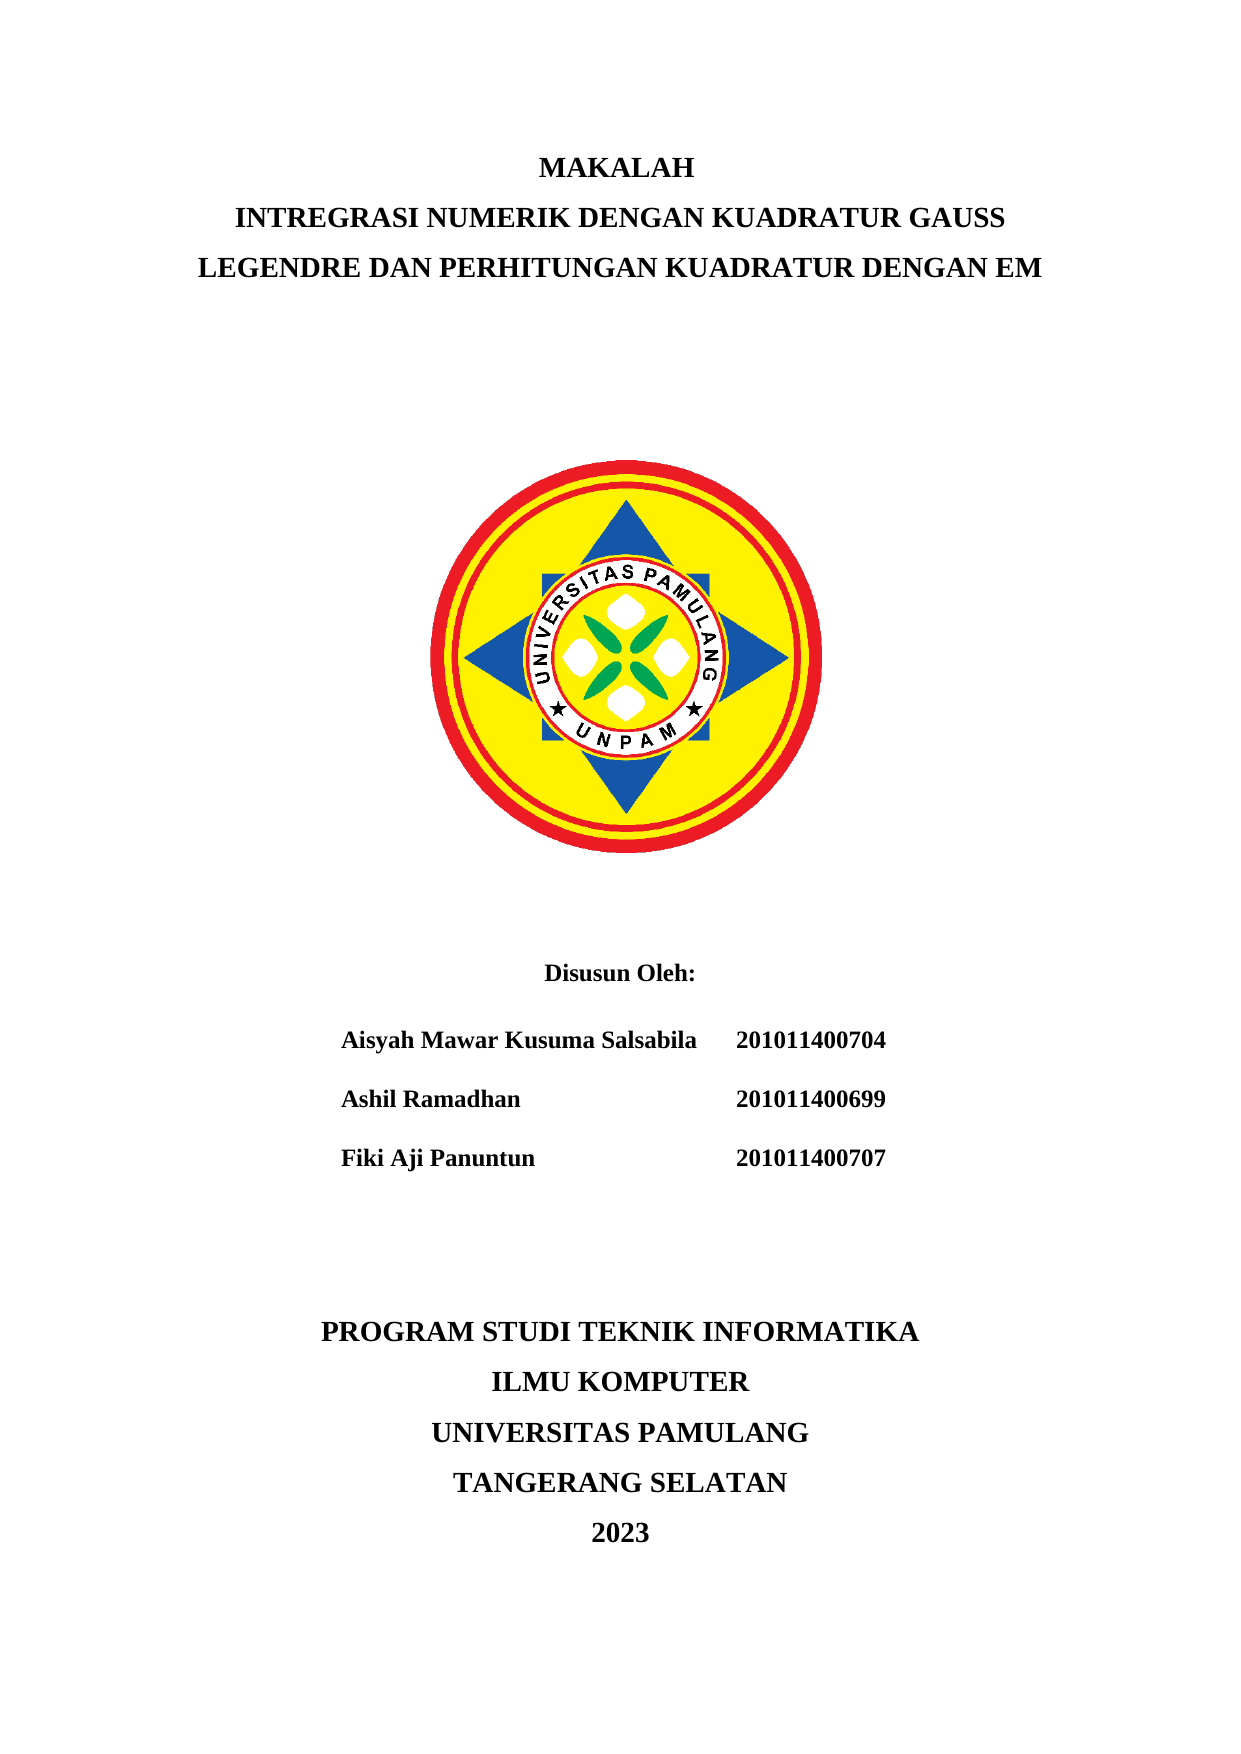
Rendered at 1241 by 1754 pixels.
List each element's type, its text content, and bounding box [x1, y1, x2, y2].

table_header 201011400704 [725, 1018, 911, 1076]
table_cell Ashil Ramadhan [330, 1076, 724, 1136]
table_cell Fiki Aji Panuntun [330, 1136, 724, 1194]
table_cell 201011400699 [725, 1076, 911, 1136]
text MAKALAH INTREGRASI NUMERIK DENGAN KUADRATUR GAUSS LEGENDRE DAN PERHITUNGAN KUADRATUR DENGAN EM [150, 150, 1090, 327]
table_cell 201011400707 [725, 1136, 911, 1194]
table_header Aisyah Mawar Kusuma Salsabila [330, 1018, 724, 1076]
text PROGRAM STUDI TEKNIK INFORMATIKA ILMU KOMPUTER UNIVERSITAS PAMULANG TANGERANG SELATAN 2023 [150, 1314, 1090, 1549]
picture [430, 460, 822, 853]
text Disusun Oleh: [150, 958, 1090, 986]
